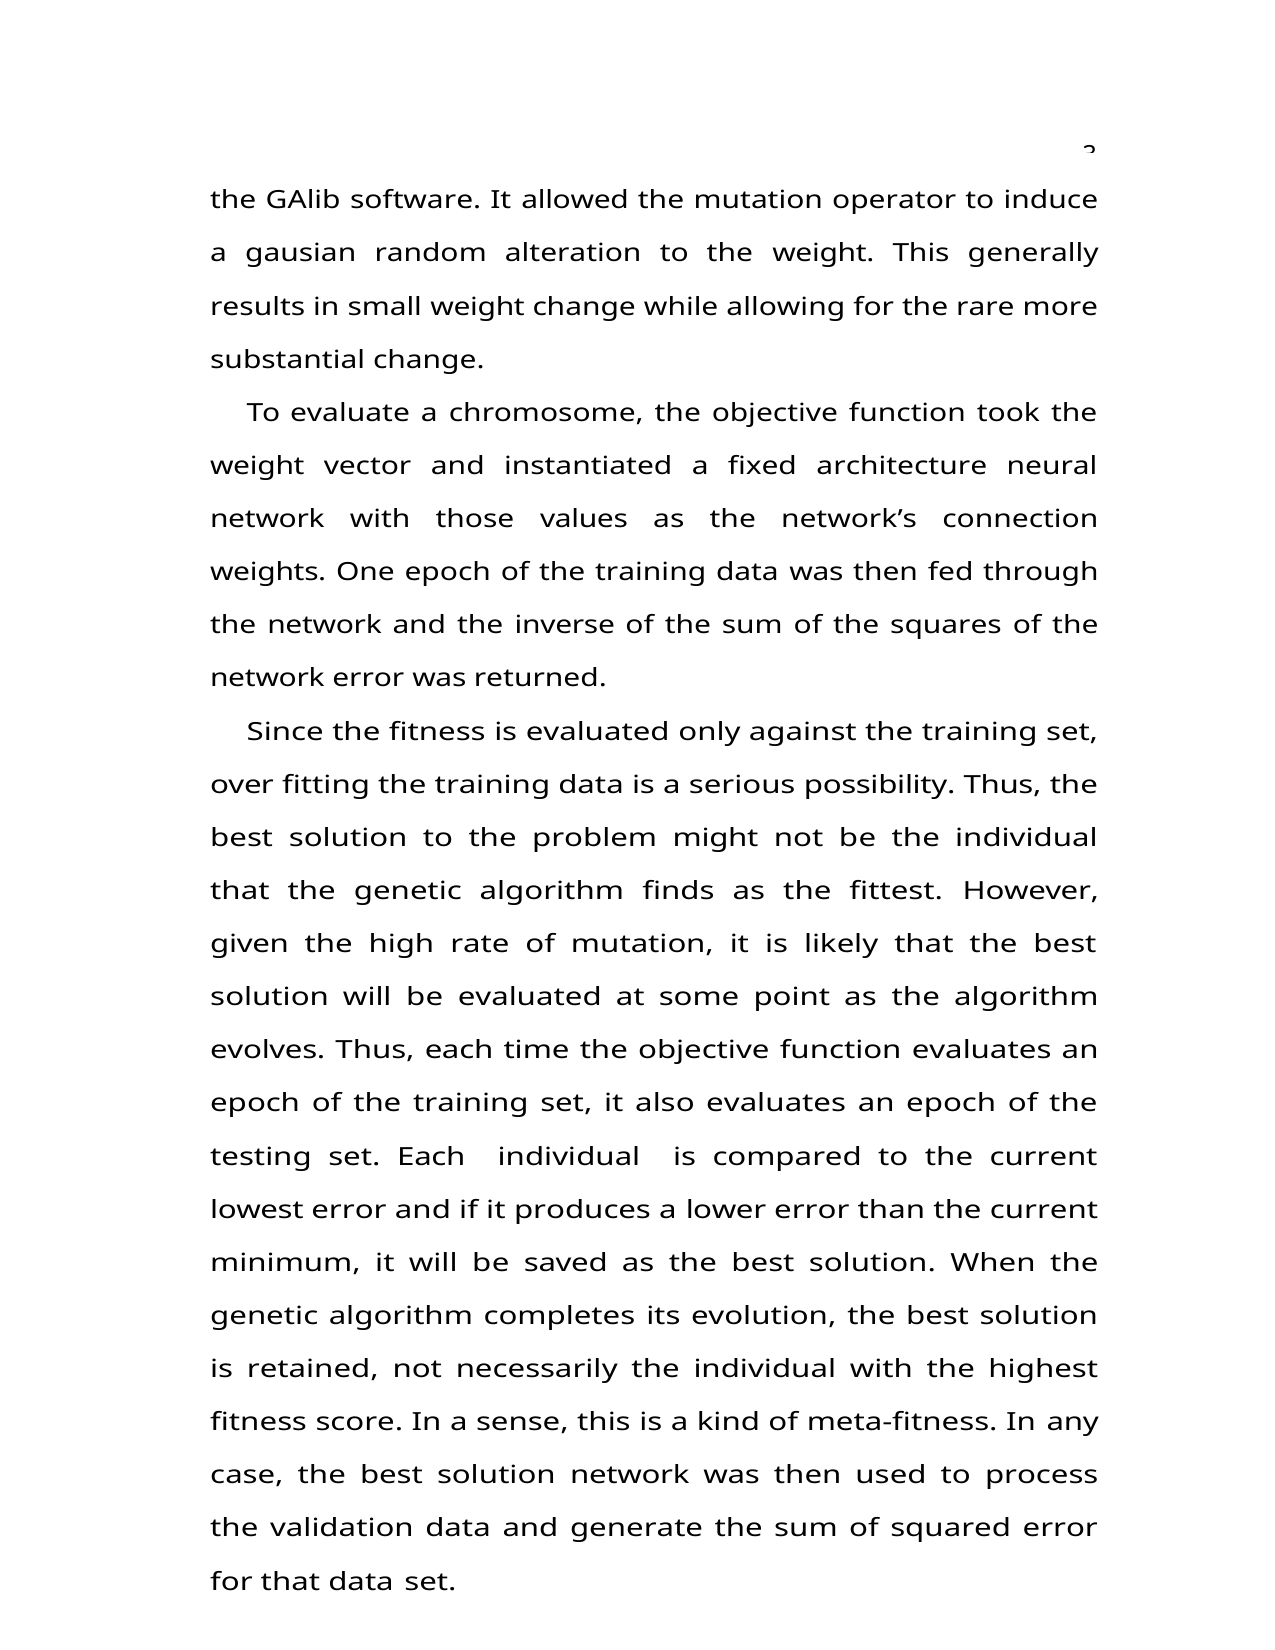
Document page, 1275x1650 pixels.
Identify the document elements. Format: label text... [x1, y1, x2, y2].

text To evaluate a chromosome, the objective function took the weight vector and instantiated a ﬁxed architecture neural network with those values as the network’s connection weights. One epoch of the training data was then fed through the network and the inverse of the sum of the squares of the network error was returned. [210, 394, 1099, 694]
text the GAlib software. It allowed the mutation operator to induce a gausian random alteration to the weight. This generally results in small weight change while allowing for the rare more substantial change. [210, 182, 1099, 375]
text Since the ﬁtness is evaluated only against the training set, over ﬁtting the training data is a serious possibility. Thus, the best solution to the problem might not be the individual that the genetic algorithm ﬁnds as the ﬁttest. However, given the high rate of mutation, it is likely that the best solution will be evaluated at some point as the algorithm evolves. Thus, each time the objective function evaluates an epoch of the training set, it also evaluates an epoch of the testing set. Each individual is compared to the current lowest error and if it produces a lower error than the current minimum, it will be saved as the best solution. When the genetic algorithm completes its evolution, the best solution is retained, not necessarily the individual with the highest ﬁtness score. In a sense, this is a kind of meta-ﬁtness. In any case, the best solution network was then used to process the validation data and generate the sum of squared error for that data set. [210, 713, 1098, 1597]
